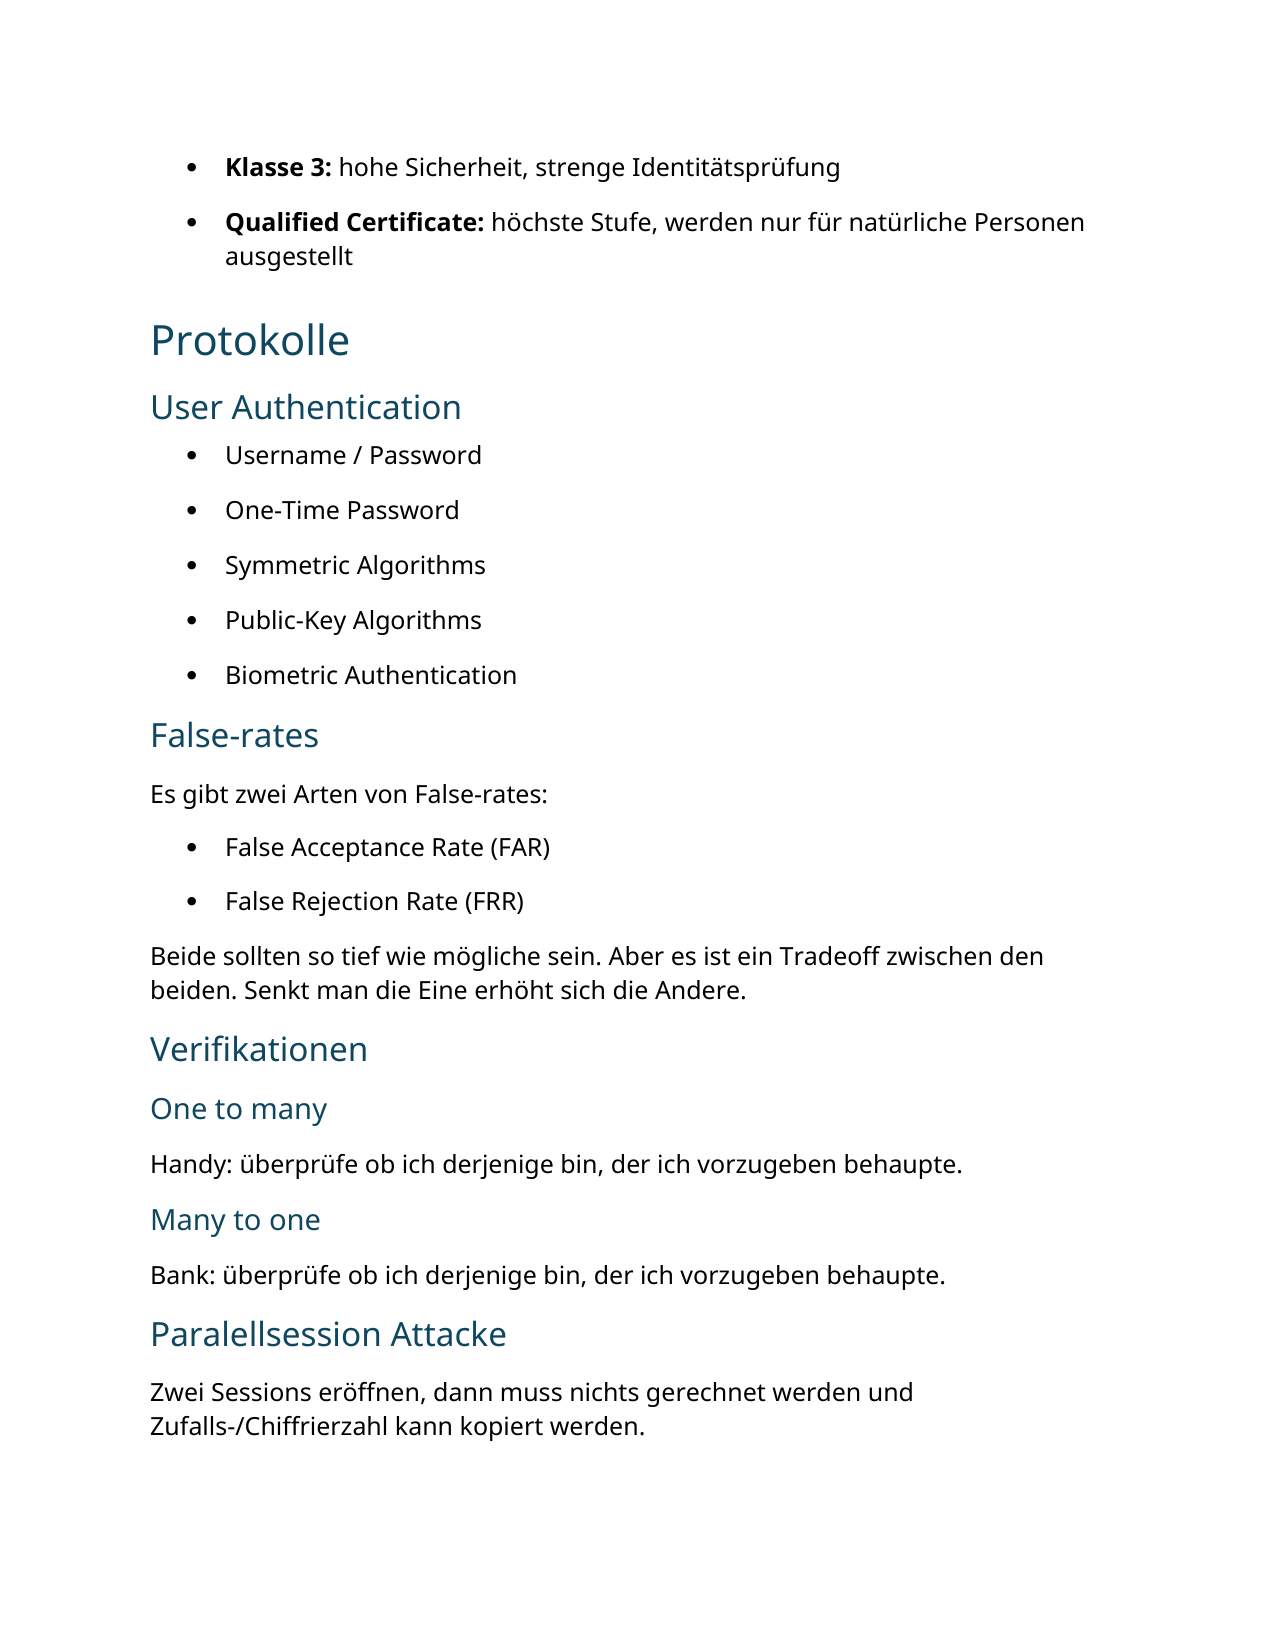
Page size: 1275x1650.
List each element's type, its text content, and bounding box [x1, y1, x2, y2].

list Biometric Authentication [187, 657, 1125, 691]
subtitle Many to one [150, 1199, 1125, 1239]
list Symmetric Algorithms [187, 547, 1125, 582]
subtitle False-rates [150, 712, 1125, 758]
subtitle Protokolle [150, 311, 1125, 367]
list Public-Key Algorithms [187, 602, 1125, 636]
list Qualified Certificate: höchste Stufe, werden nur für natürliche Personen ausgestellt [187, 205, 1125, 273]
text Handy: überprüfe ob ich derjenige bin, der ich vorzugeben behaupte. [150, 1146, 1125, 1180]
subtitle Paralellsession Attacke [150, 1310, 1125, 1356]
list Klasse 3: hohe Sicherheit, strenge Identitätsprüfung [187, 150, 1125, 184]
list False Acceptance Rate (FAR) [187, 829, 1125, 863]
list Username / Password [187, 438, 1125, 472]
text Bank: überprüfe ob ich derjenige bin, der ich vorzugeben behaupte. [150, 1258, 1125, 1292]
text Es gibt zwei Arten von False-rates: [150, 776, 1125, 810]
text Zwei Sessions eröffnen, dann muss nichts gerechnet werden und Zufalls-/Chiffrierzahl kann kopiert werden. [150, 1374, 1125, 1443]
subtitle Verifikationen [150, 1026, 1125, 1071]
list One-Time Password [187, 493, 1125, 527]
list False Rejection Rate (FRR) [187, 884, 1125, 918]
subtitle User Authentication [150, 384, 1125, 429]
subtitle One to many [150, 1088, 1125, 1128]
text Beide sollten so tief wie mögliche sein. Aber es ist ein Tradeoff zwischen den beiden. Senkt man die Eine erhöht sich die Andere. [150, 939, 1125, 1007]
